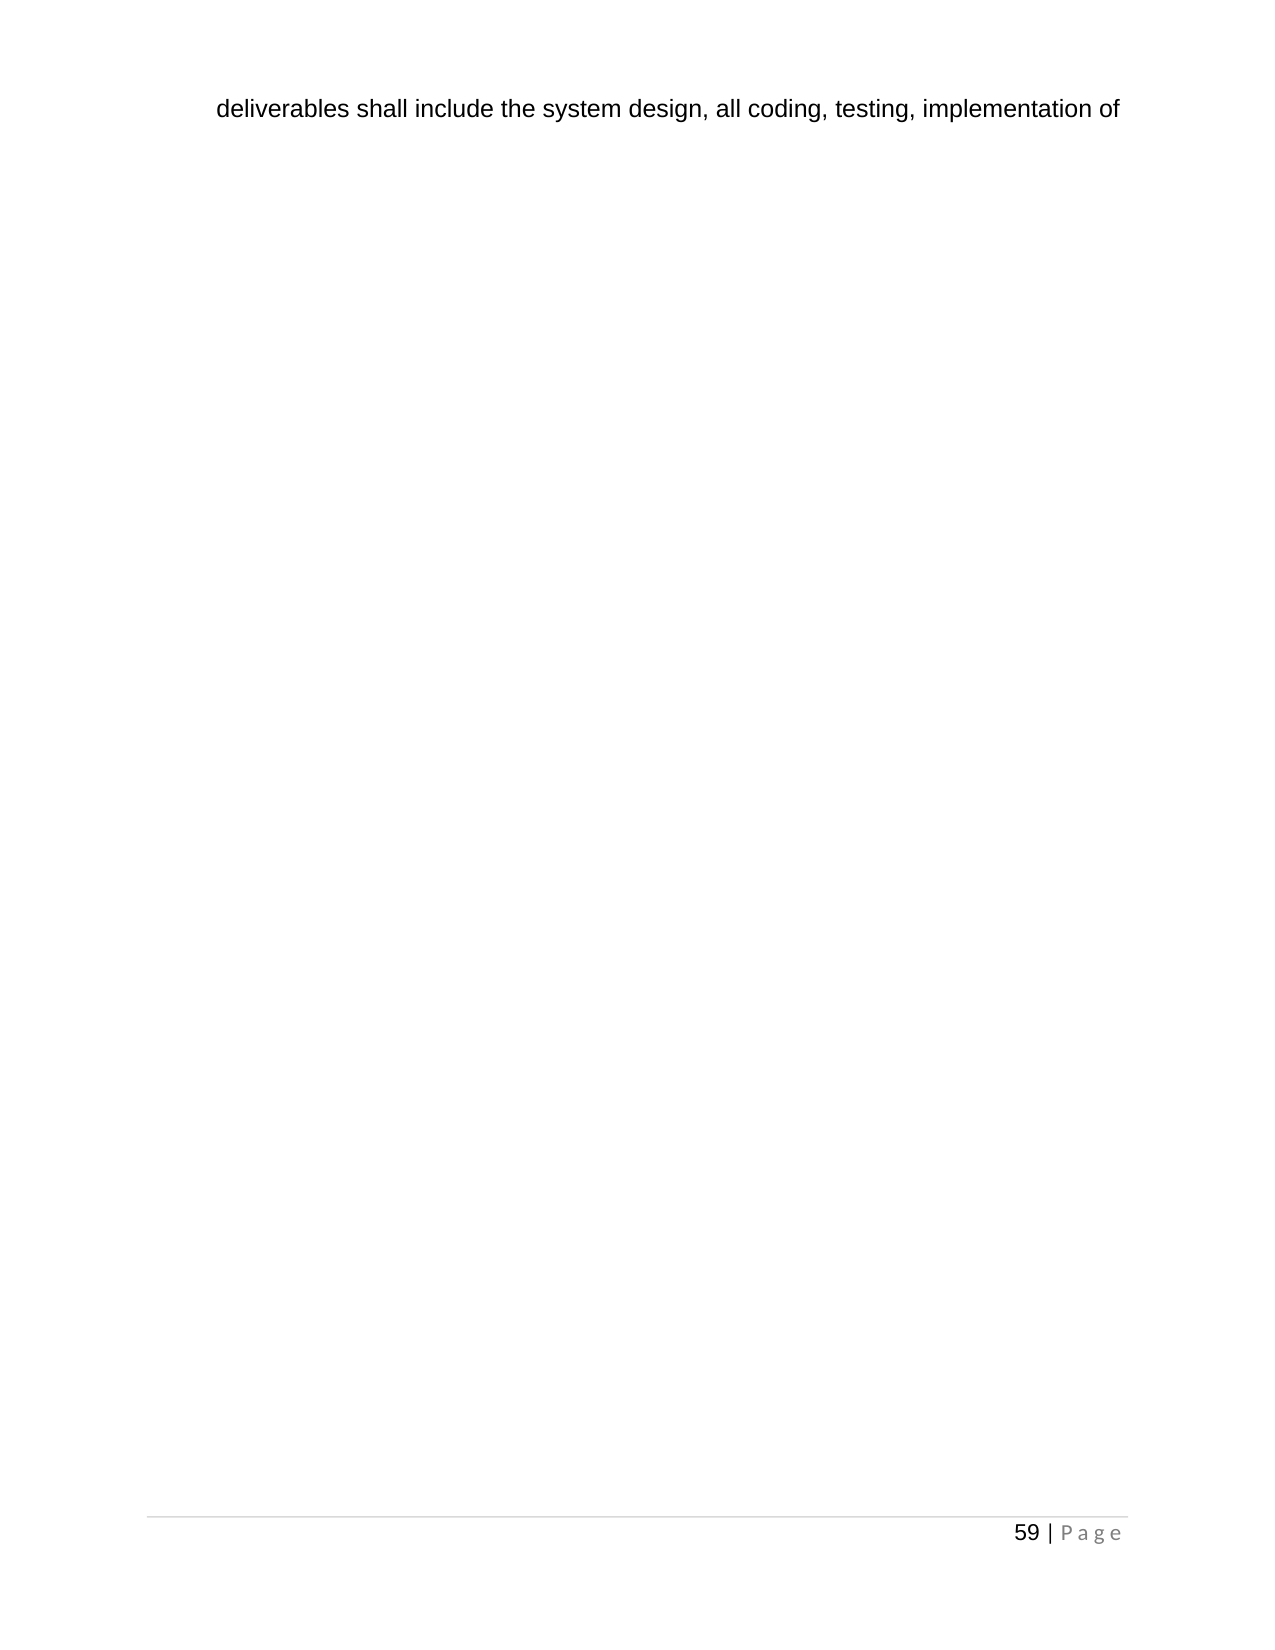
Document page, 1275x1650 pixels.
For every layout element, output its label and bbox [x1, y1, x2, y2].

text [216, 94, 1125, 122]
